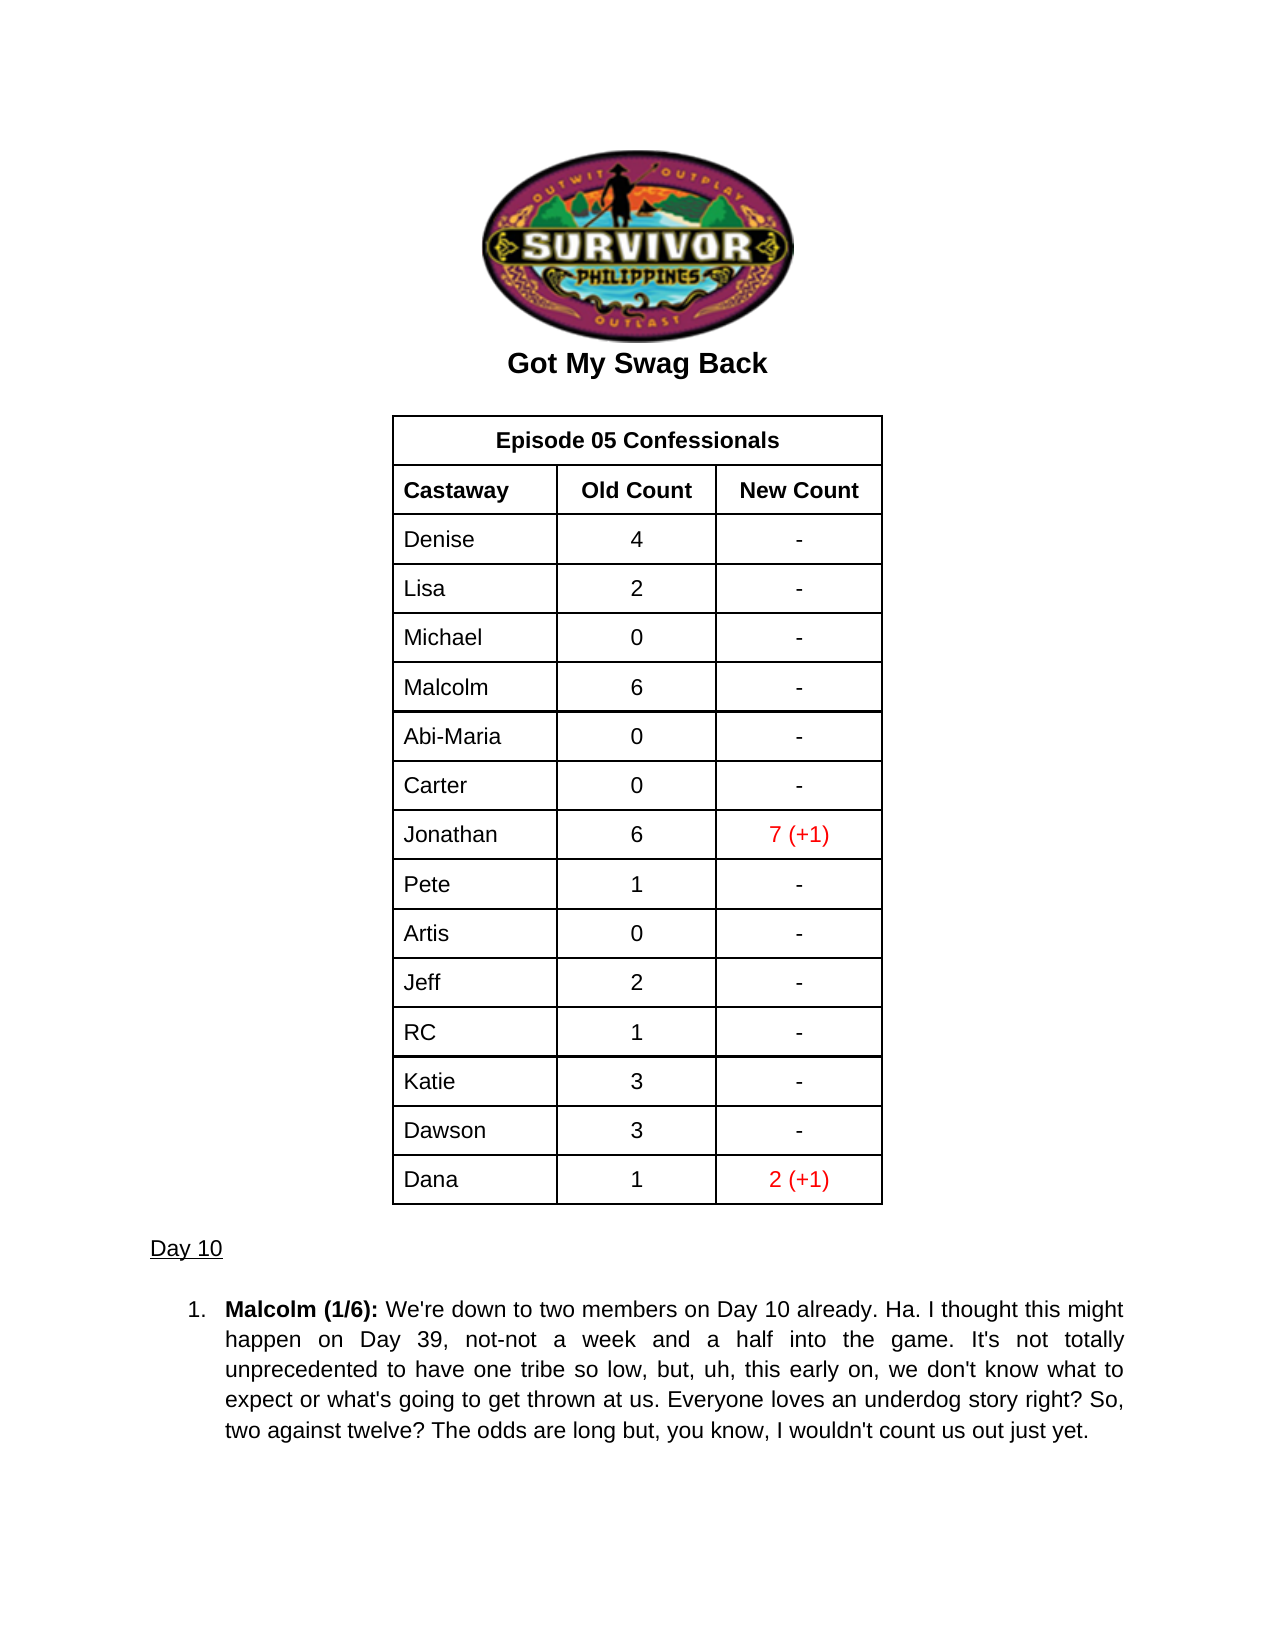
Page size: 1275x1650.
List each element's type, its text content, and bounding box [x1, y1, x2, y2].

table_cell 6 [558, 811, 715, 858]
table_cell 1 [558, 1008, 715, 1055]
table_cell - [717, 515, 881, 563]
table_cell 0 [558, 910, 715, 957]
table_cell 0 [558, 614, 715, 661]
table_cell Lisa [394, 565, 556, 612]
table_cell 0 [558, 713, 715, 760]
table_cell Artis [394, 910, 556, 957]
table_cell - [717, 663, 881, 710]
table_cell 3 [558, 1058, 715, 1104]
table_cell - [717, 1008, 881, 1055]
table_cell RC [394, 1008, 556, 1055]
text Day 10 [150, 1235, 1125, 1262]
table_cell Pete [394, 860, 556, 907]
table_header Episode 05 Confessionals [394, 417, 881, 464]
table_cell Katie [394, 1058, 556, 1104]
table_cell Abi-Maria [394, 713, 556, 760]
table_cell 4 [558, 515, 715, 563]
table_cell Denise [394, 515, 556, 563]
table_cell - [717, 614, 881, 661]
table_cell 0 [558, 762, 715, 809]
table_cell 2 [558, 565, 715, 612]
table_cell Carter [394, 762, 556, 809]
text Got My Swag Back [150, 346, 1125, 379]
table_cell - [717, 959, 881, 1006]
table_cell Old Count [558, 466, 715, 513]
table_cell Jeff [394, 959, 556, 1006]
table_cell - [717, 860, 881, 907]
list Malcolm (1/6): We're down to two members on Day 10 already. Ha. I thought this might happen on Day 39, not-not a week and a half into the game. It's not totally unprecedented to have one tribe so low, but, uh, this early on, we don't know what to expect or what's going to get thrown at us. Everyone loves an underdog story right? So, two against twelve? The odds are long but, you know, I wouldn't count us out just yet. [187, 1296, 1125, 1443]
table_cell Dawson [394, 1107, 556, 1154]
table_cell - [717, 565, 881, 612]
table_cell 1 [558, 860, 715, 907]
table_cell Michael [394, 614, 556, 661]
table_cell Castaway [394, 466, 556, 513]
table_cell Jonathan [394, 811, 556, 858]
table_cell - [717, 713, 881, 760]
table_cell - [717, 910, 881, 957]
table_cell 2 [558, 959, 715, 1006]
table_cell - [717, 1058, 881, 1104]
table_cell 3 [558, 1107, 715, 1154]
table_cell 1 [558, 1156, 715, 1203]
table_cell - [717, 1107, 881, 1154]
picture [481, 150, 794, 343]
table_cell 6 [558, 663, 715, 710]
table_cell New Count [717, 466, 881, 513]
table_cell - [717, 762, 881, 809]
table_cell Dana [394, 1156, 556, 1203]
table_cell 7 (+1) [717, 811, 881, 858]
table_cell Malcolm [394, 663, 556, 710]
table_cell 2 (+1) [717, 1156, 881, 1203]
